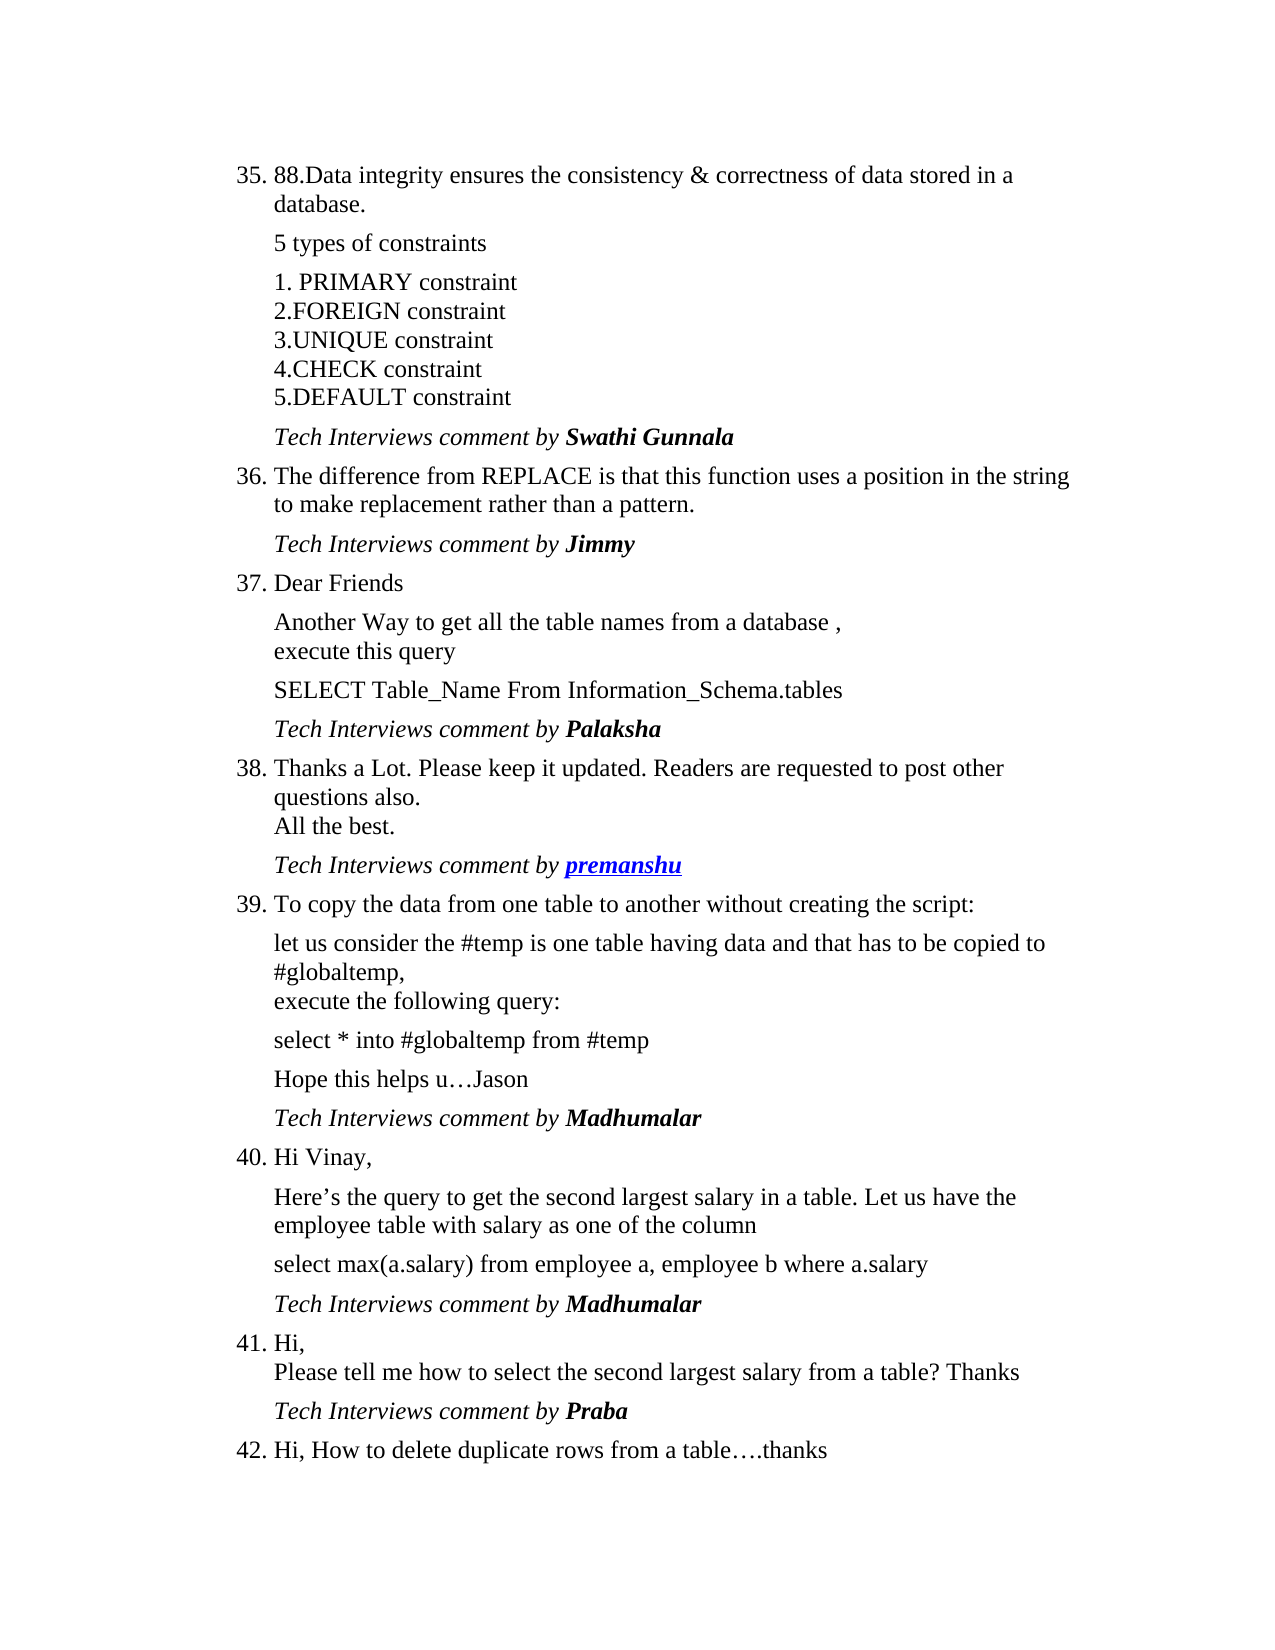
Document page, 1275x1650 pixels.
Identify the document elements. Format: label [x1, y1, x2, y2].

table_header [188, 150, 1087, 1500]
